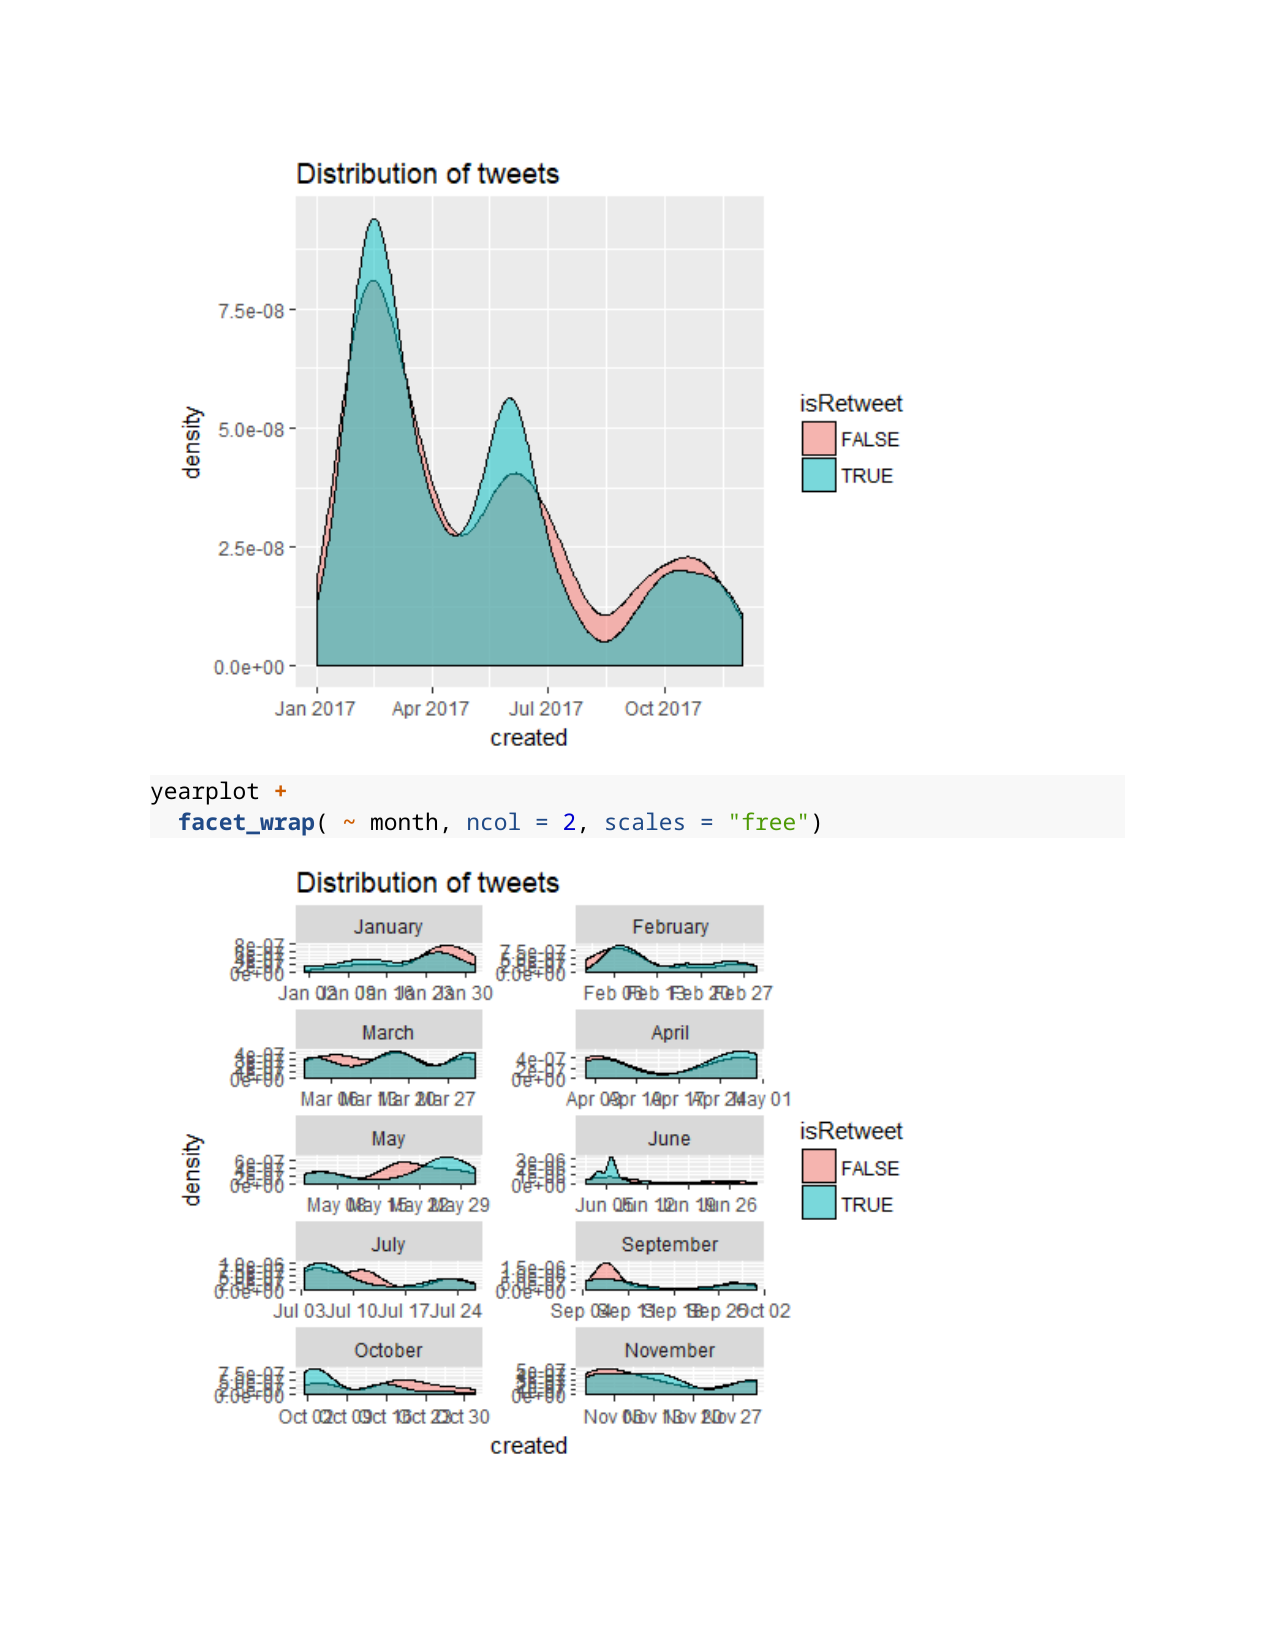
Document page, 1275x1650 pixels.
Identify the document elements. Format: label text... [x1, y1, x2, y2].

picture [168, 858, 927, 1465]
text yearplot + facet_wrap( ~ month, ncol = 2, scales = "free") [287, 775, 1125, 838]
picture [168, 150, 927, 757]
